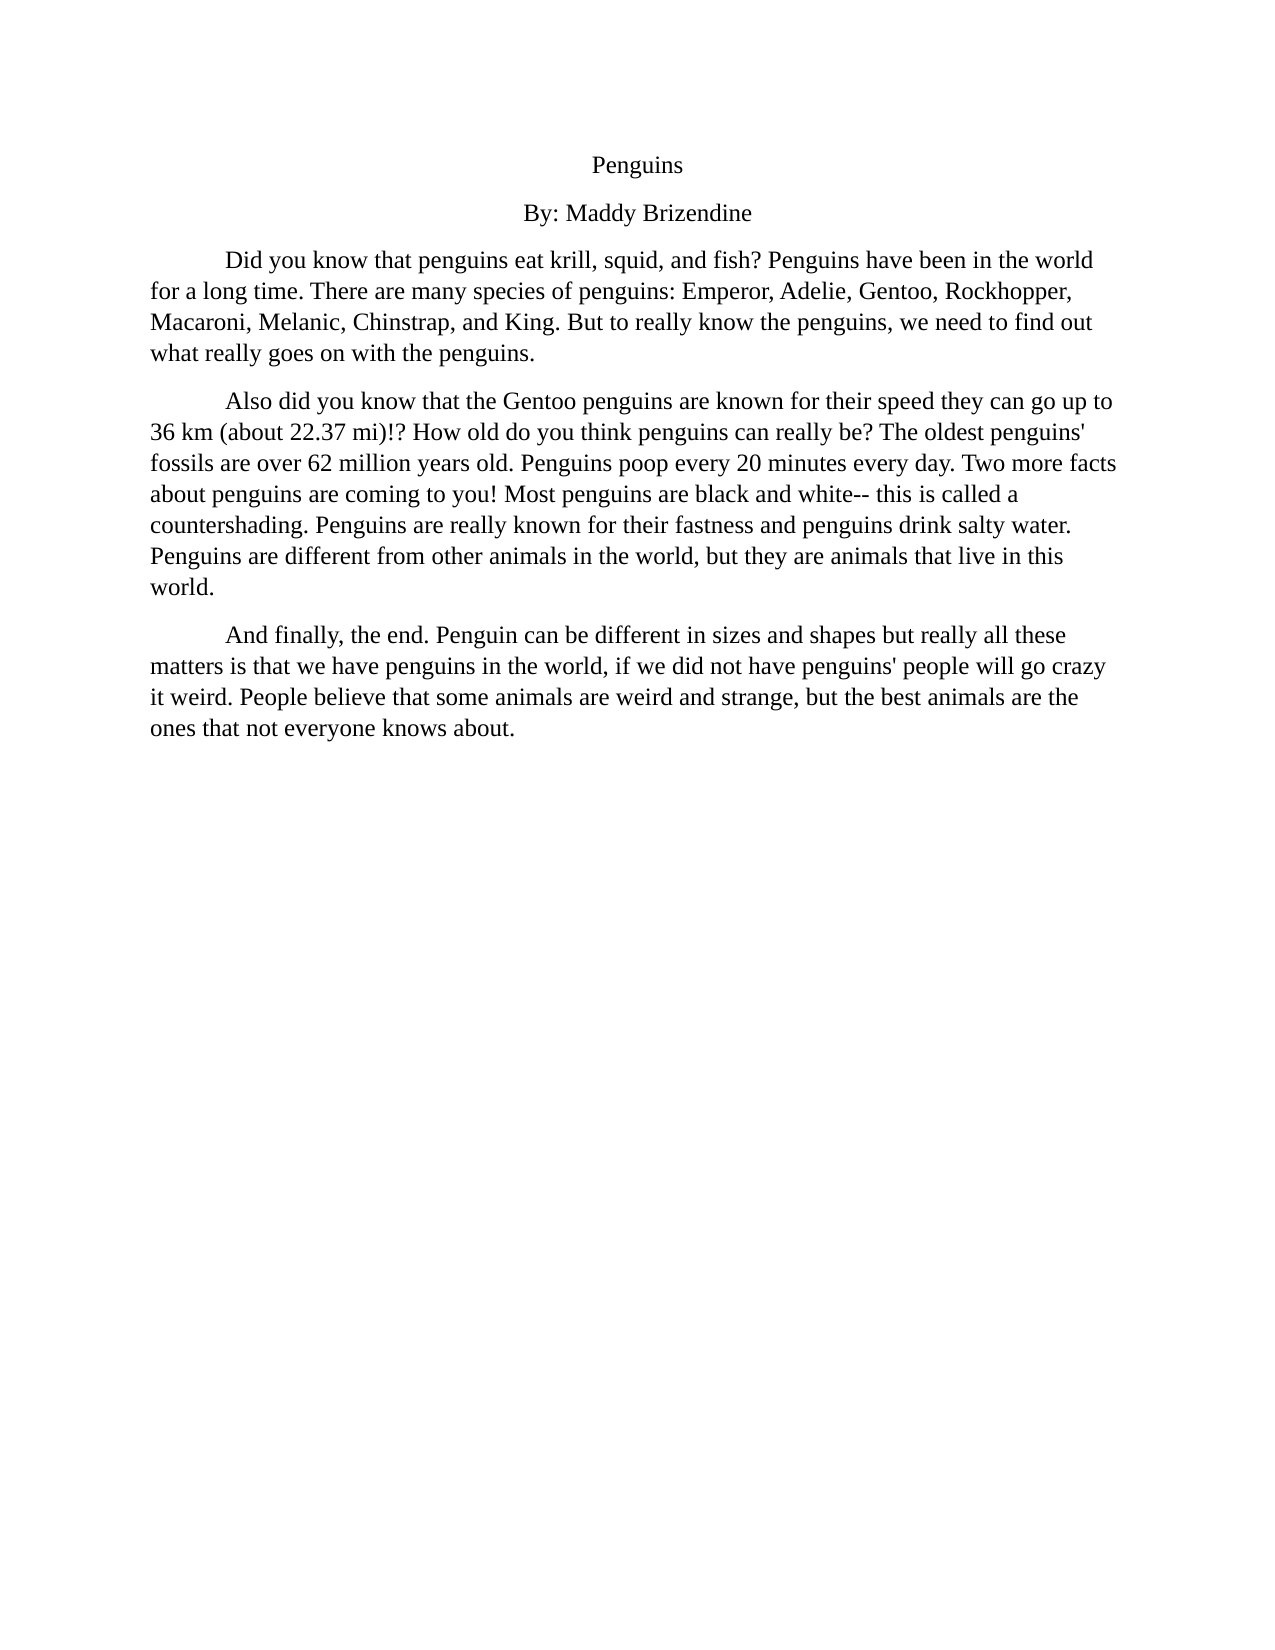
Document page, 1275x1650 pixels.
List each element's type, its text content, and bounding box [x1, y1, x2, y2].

text Also did you know that the Gentoo penguins are known for their speed they can go up to 36 km (about 22.37 mi)!? How old do you think penguins can really be? The oldest penguins' fossils are over 62 million years old. Penguins poop every 20 minutes every day. Two more facts about penguins are coming to you! Most penguins are black and white-- this is called a countershading. Penguins are really known for their fastness and penguins drink salty water. Penguins are different from other animals in the world, but they are animals that live in this world. [150, 386, 1125, 601]
text Did you know that penguins eat krill, squid, and fish? Penguins have been in the world for a long time. There are many species of penguins: Emperor, Adelie, Gentoo, Rockhopper, Macaroni, Melanic, Chinstrap, and King. But to really know the penguins, we need to find out what really goes on with the penguins. [150, 245, 1125, 367]
text And finally, the end. Penguin can be different in sizes and shapes but really all these matters is that we have penguins in the world, if we did not have penguins' people will go crazy it weird. People believe that some animals are weird and strange, but the best animals are the ones that not everyone knows about. [150, 620, 1125, 742]
text By: Maddy Brizendine [150, 198, 1125, 226]
text Penguins [150, 150, 1125, 179]
